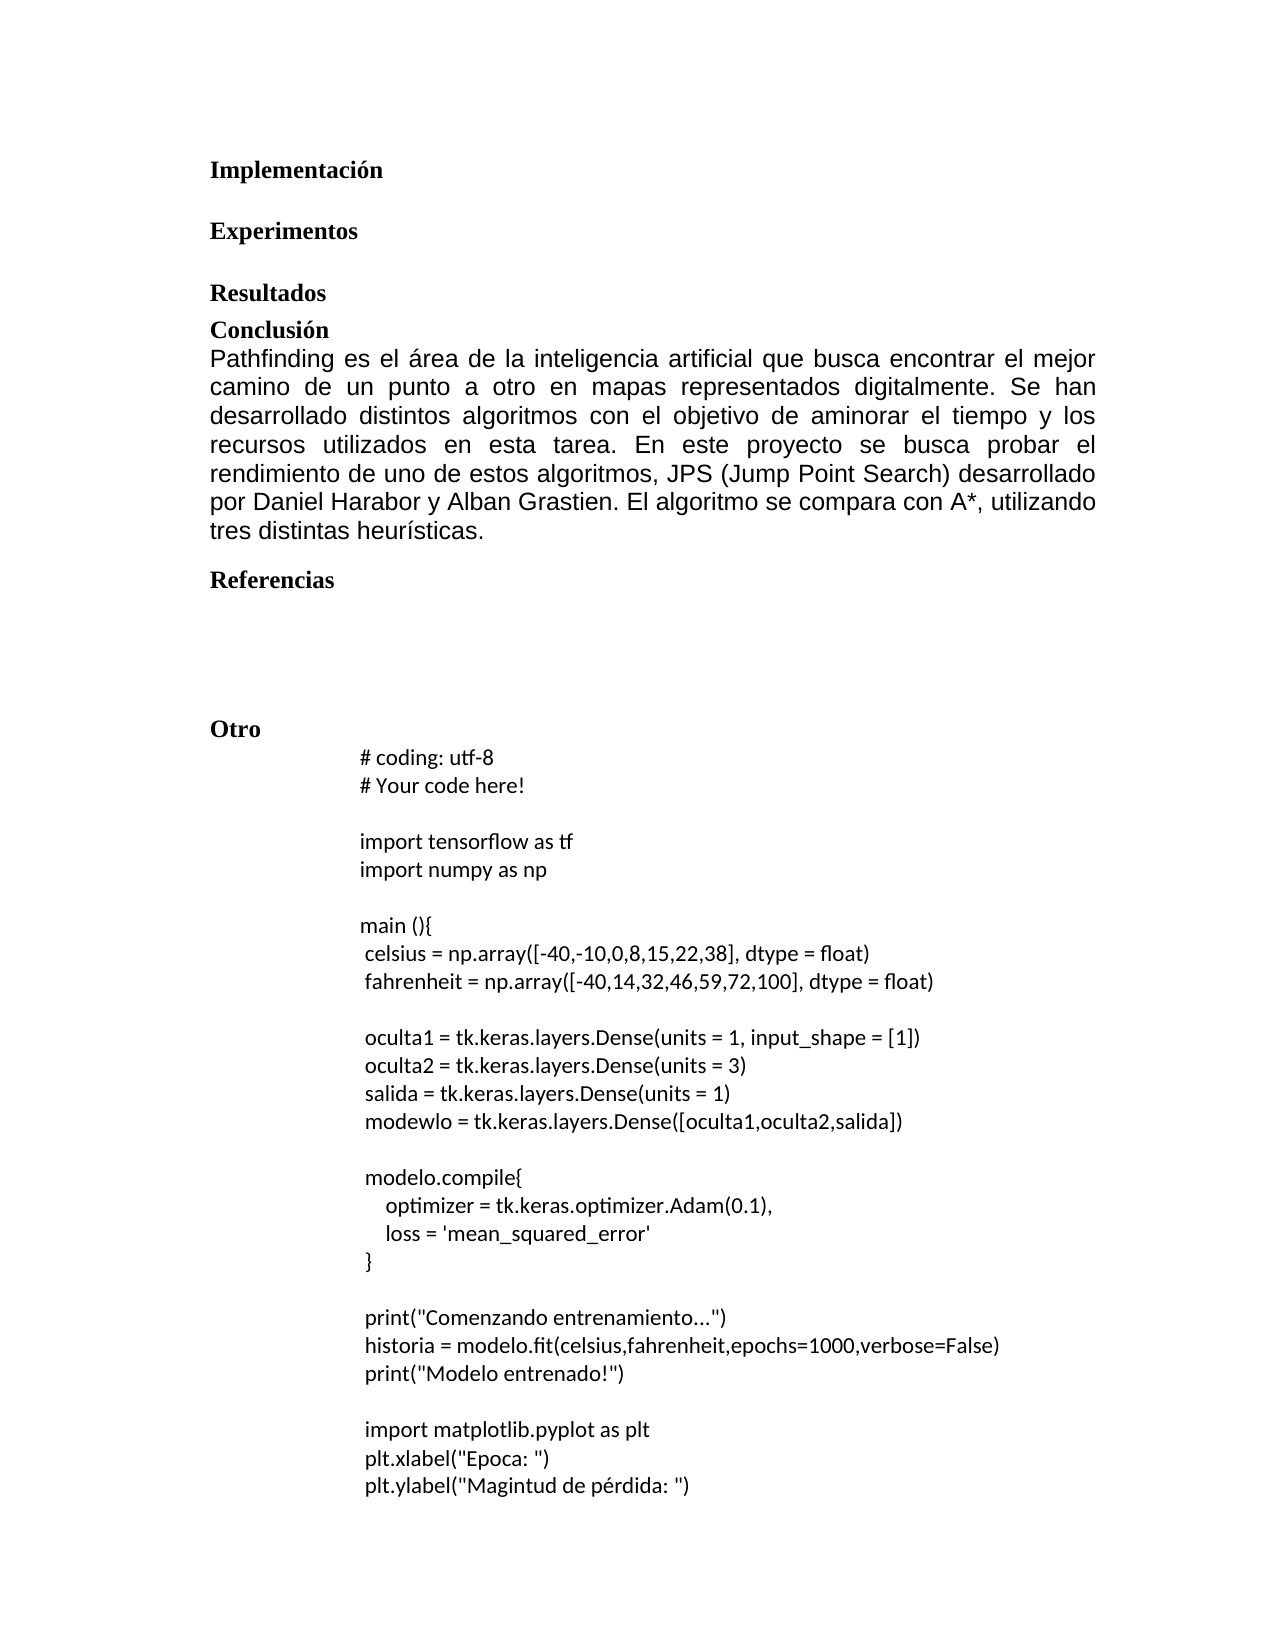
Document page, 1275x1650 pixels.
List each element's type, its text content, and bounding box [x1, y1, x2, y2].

list modewlo = tk.keras.layers.Dense([oculta1,oculta2,salida]) [359, 1107, 1098, 1135]
subtitle Resultados [209, 278, 1098, 307]
list main (){ [359, 911, 1098, 939]
list fahrenheit = np.array([-40,14,32,46,59,72,100], dtype = float) [359, 967, 1098, 995]
list oculta2 = tk.keras.layers.Dense(units = 3) [359, 1051, 1098, 1079]
list plt.ylabel("Magintud de pérdida: ") [359, 1472, 1098, 1500]
subtitle Referencias [209, 566, 1098, 594]
list celsius = np.array([-40,-10,0,8,15,22,38], dtype = float) [359, 939, 1098, 967]
list optimizer = tk.keras.optimizer.Adam(0.1), [359, 1191, 1098, 1219]
list oculta1 = tk.keras.layers.Dense(units = 1, input_shape = [1]) [359, 1023, 1098, 1051]
subtitle Otro [209, 714, 1098, 743]
list print("Comenzando entrenamiento...") [359, 1303, 1098, 1332]
list } [359, 1247, 1098, 1276]
list modelo.compile{ [359, 1163, 1098, 1191]
list # Your code here! [359, 771, 1098, 799]
list loss = 'mean_squared_error' [359, 1219, 1098, 1247]
text Pathfinding es el área de la inteligencia artificial que busca encontrar el mejor camino de un punto a otro en mapas representados digitalmente. Se han desarrollado distintos algoritmos con el objetivo de aminorar el tiempo y los recursos utilizados en esta tarea. En este proyecto se busca probar el rendimiento de uno de estos algoritmos, JPS (Jump Point Search) desarrollado por Daniel Harabor y Alban Grastien. El algoritmo se compara con A*, utilizando tres distintas heurísticas. [209, 343, 1098, 545]
list import tensorflow as tf [359, 827, 1098, 855]
list # coding: utf-8 [359, 743, 1098, 771]
list import matplotlib.pyplot as plt [359, 1416, 1098, 1444]
list import numpy as np [359, 855, 1098, 883]
subtitle Experimentos [209, 216, 1098, 245]
subtitle Conclusión [209, 315, 1098, 343]
subtitle Implementación [209, 155, 1098, 184]
list salida = tk.keras.layers.Dense(units = 1) [359, 1079, 1098, 1107]
list plt.xlabel("Epoca: ") [359, 1444, 1098, 1472]
list print("Modelo entrenado!") [359, 1359, 1098, 1388]
list historia = modelo.fit(celsius,fahrenheit,epochs=1000,verbose=False) [359, 1332, 1098, 1359]
